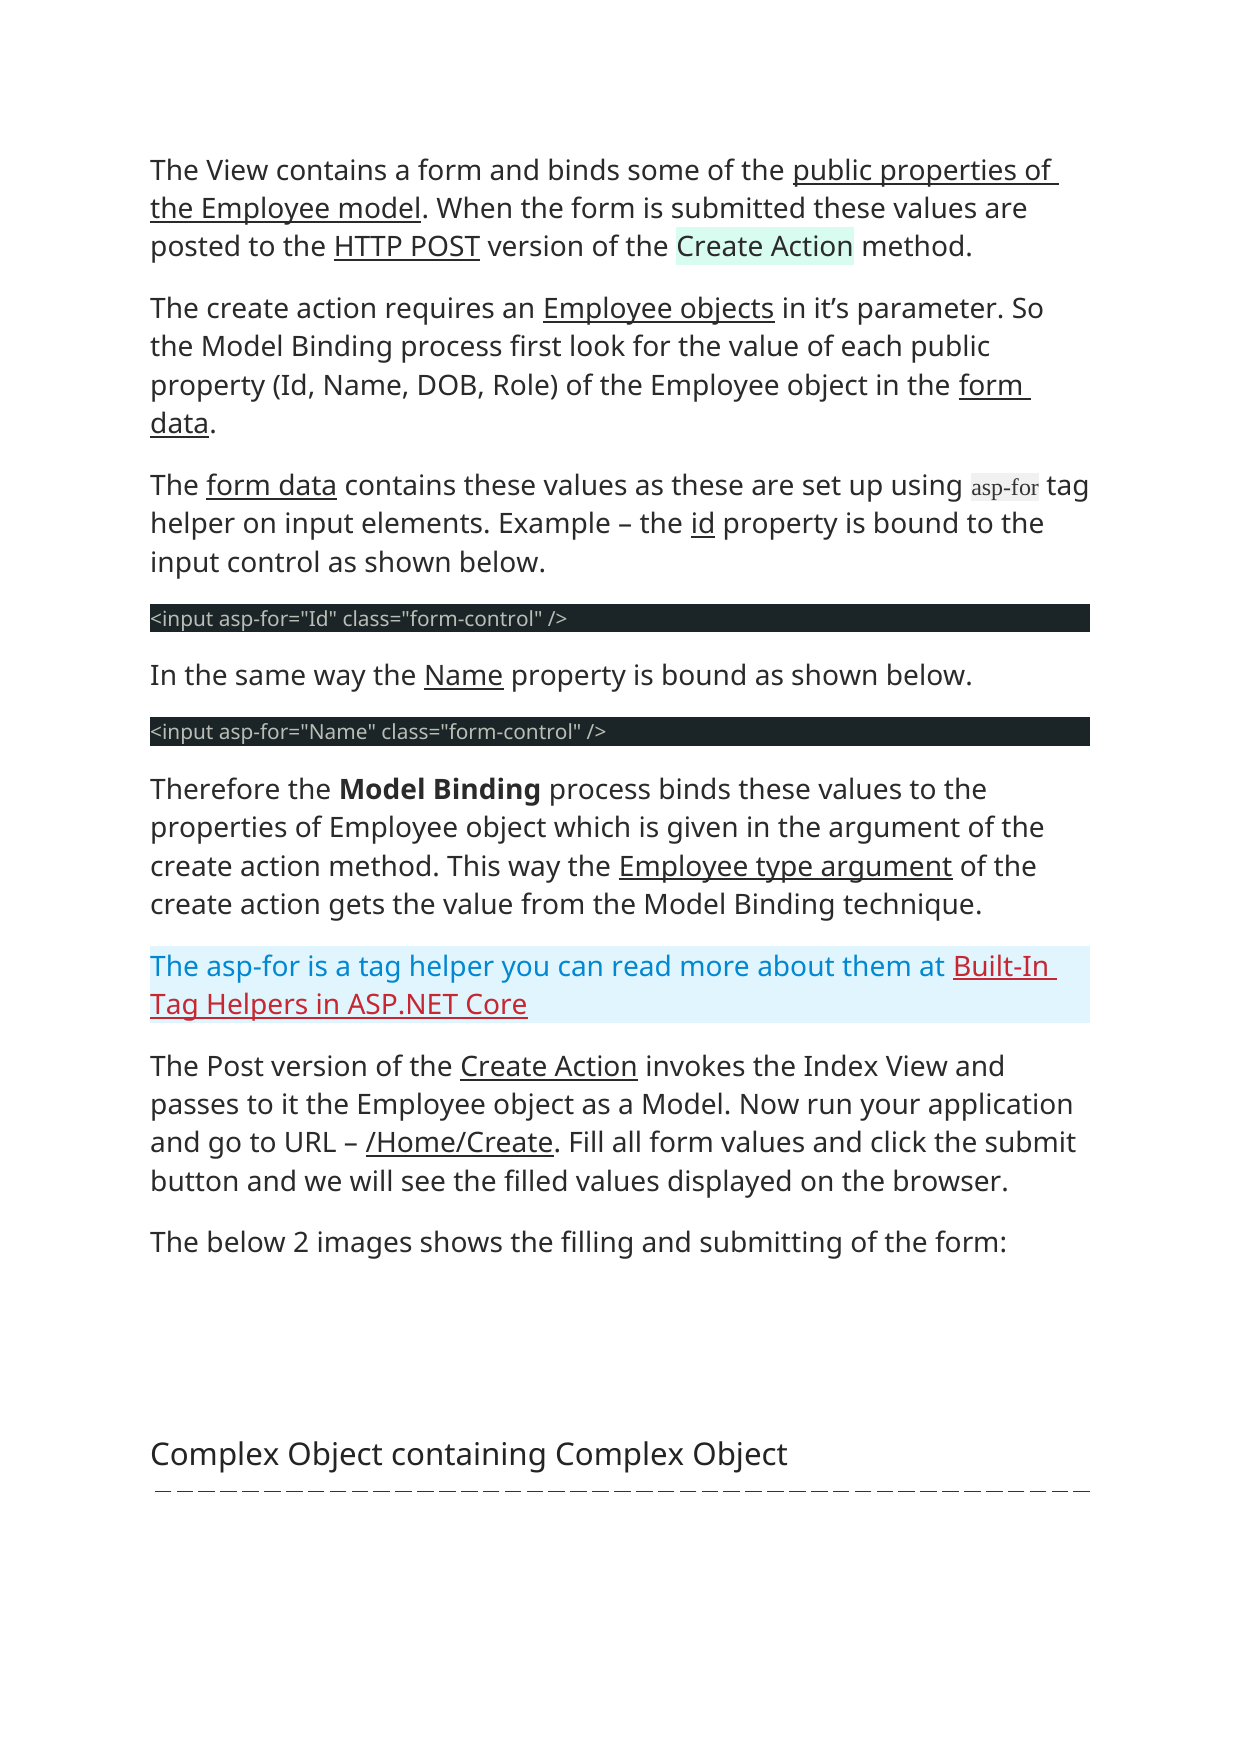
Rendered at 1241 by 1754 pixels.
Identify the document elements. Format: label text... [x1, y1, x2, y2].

text The View contains a form and binds some of the public properties of the Employee model. When the form is submitted these values are posted to the HTTP POST version of the Create Action method. [150, 150, 1090, 265]
text Therefore the Model Binding process binds these values to the properties of Employee object which is given in the argument of the create action method. This way the Employee type argument of the create action gets the value from the Model Binding technique. [150, 769, 1090, 922]
text Complex Object containing Complex Object [150, 1432, 1090, 1492]
text The form data contains these values as these are set up using asp-for tag helper on input elements. Example – the id property is bound to the input control as shown below. [150, 465, 1090, 580]
text The Post version of the Create Action invokes the Index View and passes to it the Employee object as a Model. Now run your application and go to URL – /Home/Create. Fill all form values and click the submit button and we will see the filled values displayed on the browser. [150, 1046, 1090, 1199]
text The below 2 images shows the filling and submitting of the form: [150, 1223, 1090, 1261]
text In the same way the Name property is bound as shown below. [150, 656, 1090, 694]
text The asp-for is a tag helper you can read more about them at Built-In Tag Helpers in ASP.NET Core [150, 946, 1090, 1023]
text <input asp-for="Id" class="form-control" /> [150, 604, 1090, 632]
text The create action requires an Employee objects in it’s parameter. So the Model Binding process first look for the value of each public property (Id, Name, DOB, Role) of the Employee object in the form data. [150, 288, 1090, 442]
text <input asp-for="Name" class="form-control" /> [150, 717, 1090, 746]
